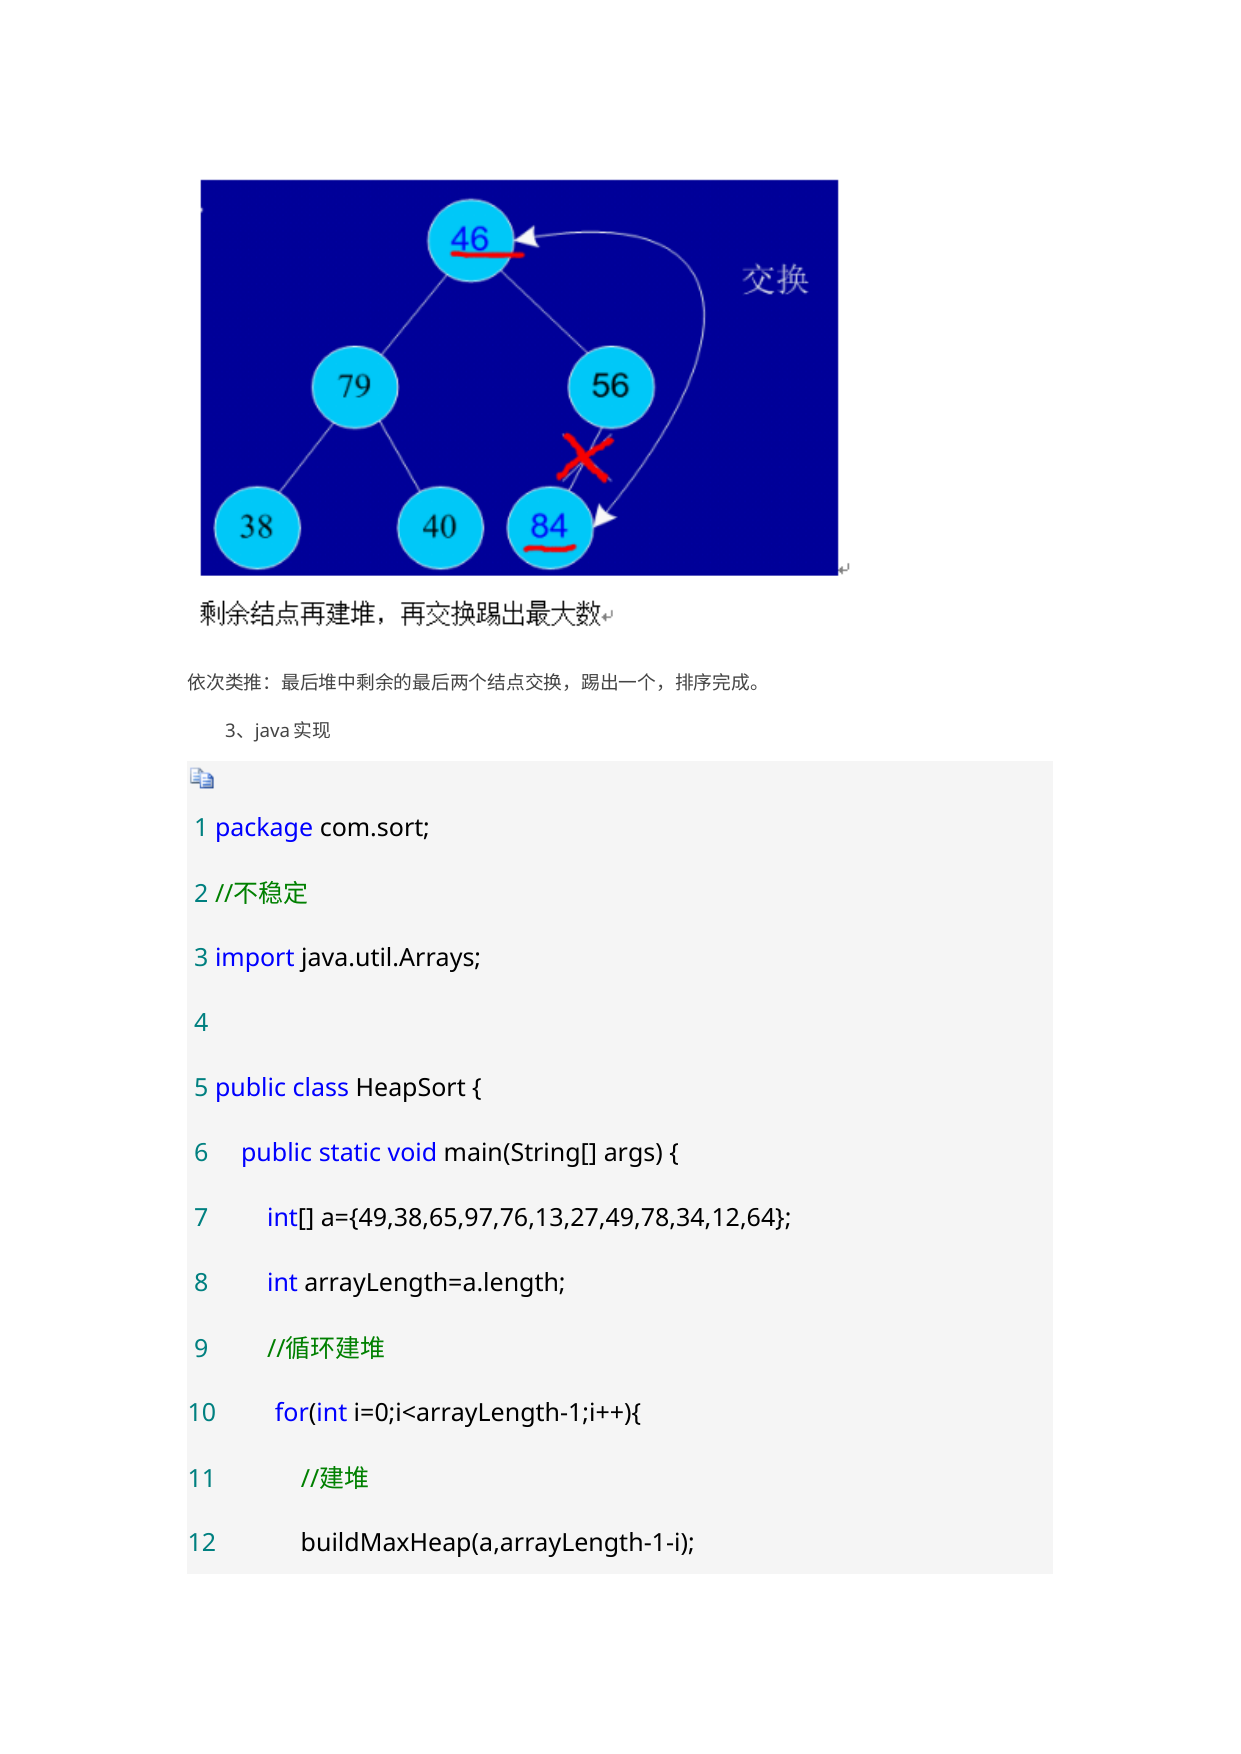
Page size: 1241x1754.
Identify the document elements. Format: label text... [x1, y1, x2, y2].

text 8 int arrayLength=a.length; [187, 1249, 1053, 1314]
text 11 //建堆 [187, 1444, 1053, 1509]
text 6 public static void main(String[] args) { [187, 1119, 1053, 1184]
text 3、java实现 [187, 713, 1053, 746]
text 4 [187, 989, 1053, 1054]
text 7 int[] a={49,38,65,97,76,13,27,49,78,34,12,64}; [187, 1184, 1053, 1249]
picture [187, 174, 876, 637]
text 12 buildMaxHeap(a,arrayLength-1-i); [187, 1509, 1053, 1574]
picture [187, 762, 219, 794]
text 3 import java.util.Arrays; [187, 924, 1053, 989]
text 10 for(int i=0;i<arrayLength-1;i++){ [187, 1379, 1053, 1444]
text 依次类推：最后堆中剩余的最后两个结点交换，踢出一个，排序完成。 [187, 665, 1053, 698]
text 2 //不稳定 [187, 859, 1053, 924]
text 1 package com.sort; [187, 794, 1053, 859]
text 5 public class HeapSort { [187, 1054, 1053, 1119]
text 9 //循环建堆 [187, 1314, 1053, 1379]
